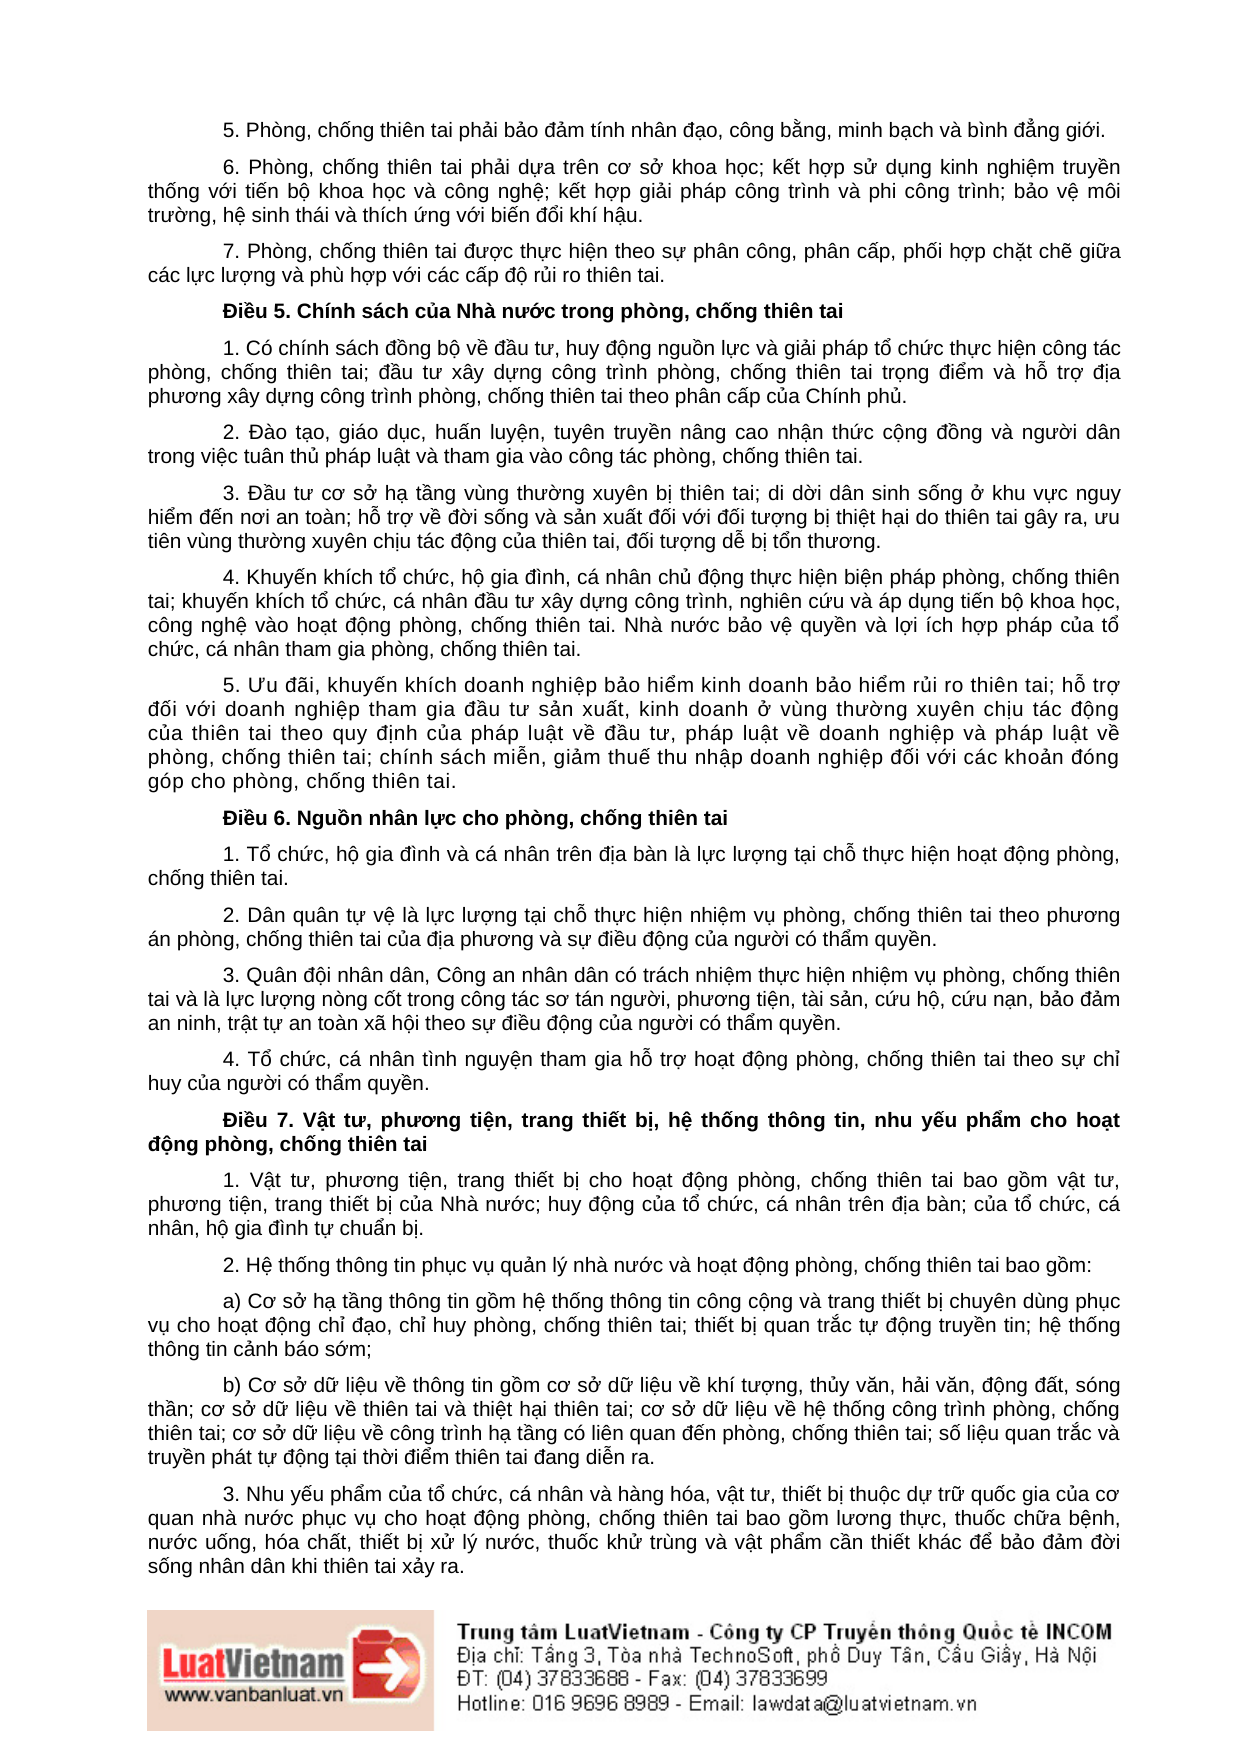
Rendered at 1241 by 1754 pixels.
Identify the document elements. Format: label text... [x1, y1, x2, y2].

text 2. Hệ thống thông tin phục vụ quản lý nhà nước và hoạt động phòng, chống thiên tai bao gồm: [148, 1252, 1122, 1276]
text 7. Phòng, chống thiên tai được thực hiện theo sự phân công, phân cấp, phối hợp chặt chẽ giữa các lực lượng và phù hợp với các cấp độ rủi ro thiên tai. [148, 239, 1122, 287]
text b) Cơ sở dữ liệu về thông tin gồm cơ sở dữ liệu về khí tượng, thủy văn, hải văn, động đất, sóng thần; cơ sở dữ liệu về thiên tai và thiệt hại thiên tai; cơ sở dữ liệu về hệ thống công trình phòng, chống thiên tai; cơ sở dữ liệu về công trình hạ tầng có liên quan đến phòng, chống thiên tai; số liệu quan trắc và truyền phát tự động tại thời điểm thiên tai đang diễn ra. [148, 1373, 1122, 1469]
text 3. Quân đội nhân dân, Công an nhân dân có trách nhiệm thực hiện nhiệm vụ phòng, chống thiên tai và là lực lượng nòng cốt trong công tác sơ tán người, phương tiện, tài sản, cứu hộ, cứu nạn, bảo đảm an ninh, trật tự an toàn xã hội theo sự điều động của người có thẩm quyền. [148, 963, 1122, 1035]
text a) Cơ sở hạ tầng thông tin gồm hệ thống thông tin công cộng và trang thiết bị chuyên dùng phục vụ cho hoạt động chỉ đạo, chỉ huy phòng, chống thiên tai; thiết bị quan trắc tự động truyền tin; hệ thống thông tin cảnh báo sớm; [148, 1289, 1122, 1361]
text 3. Nhu yếu phẩm của tổ chức, cá nhân và hàng hóa, vật tư, thiết bị thuộc dự trữ quốc gia của cơ quan nhà nước phục vụ cho hoạt động phòng, chống thiên tai bao gồm lương thực, thuốc chữa bệnh, nước uống, hóa chất, thiết bị xử lý nước, thuốc khử trùng và vật phẩm cần thiết khác để bảo đảm đời sống nhân dân khi thiên tai xảy ra. [148, 1482, 1122, 1577]
text 2. Đào tạo, giáo dục, huấn luyện, tuyên truyền nâng cao nhận thức cộng đồng và người dân trong việc tuân thủ pháp luật và tham gia vào công tác phòng, chống thiên tai. [148, 420, 1122, 468]
text 4. Khuyến khích tổ chức, hộ gia đình, cá nhân chủ động thực hiện biện pháp phòng, chống thiên tai; khuyến khích tổ chức, cá nhân đầu tư xây dựng công trình, nghiên cứu và áp dụng tiến bộ khoa học, công nghệ vào hoạt động phòng, chống thiên tai. Nhà nước bảo vệ quyền và lợi ích hợp pháp của tổ chức, cá nhân tham gia phòng, chống thiên tai. [148, 565, 1122, 661]
text Điều 6. Nguồn nhân lực cho phòng, chống thiên tai [148, 806, 1122, 829]
picture [147, 1610, 1122, 1731]
text Điều 7. Vật tư, phương tiện, trang thiết bị, hệ thống thông tin, nhu yếu phẩm cho hoạt động phòng, chống thiên tai [148, 1108, 1122, 1156]
text 5. Phòng, chống thiên tai phải bảo đảm tính nhân đạo, công bằng, minh bạch và bình đẳng giới. [148, 118, 1122, 142]
text 1. Tổ chức, hộ gia đình và cá nhân trên địa bàn là lực lượng tại chỗ thực hiện hoạt động phòng, chống thiên tai. [148, 842, 1122, 890]
text Điều 5. Chính sách của Nhà nước trong phòng, chống thiên tai [148, 299, 1122, 323]
text 1. Có chính sách đồng bộ về đầu tư, huy động nguồn lực và giải pháp tổ chức thực hiện công tác phòng, chống thiên tai; đầu tư xây dựng công trình phòng, chống thiên tai trọng điểm và hỗ trợ địa phương xây dựng công trình phòng, chống thiên tai theo phân cấp của Chính phủ. [148, 336, 1122, 408]
text 3. Đầu tư cơ sở hạ tầng vùng thường xuyên bị thiên tai; di dời dân sinh sống ở khu vực nguy hiểm đến nơi an toàn; hỗ trợ về đời sống và sản xuất đối với đối tượng bị thiệt hại do thiên tai gây ra, ưu tiên vùng thường xuyên chịu tác động của thiên tai, đối tượng dễ bị tổn thương. [148, 481, 1122, 552]
text 1. Vật tư, phương tiện, trang thiết bị cho hoạt động phòng, chống thiên tai bao gồm vật tư, phương tiện, trang thiết bị của Nhà nước; huy động của tổ chức, cá nhân trên địa bàn; của tổ chức, cá nhân, hộ gia đình tự chuẩn bị. [148, 1168, 1122, 1240]
text 2. Dân quân tự vệ là lực lượng tại chỗ thực hiện nhiệm vụ phòng, chống thiên tai theo phương án phòng, chống thiên tai của địa phương và sự điều động của người có thẩm quyền. [148, 902, 1122, 950]
text 5. Ưu đãi, khuyến khích doanh nghiệp bảo hiểm kinh doanh bảo hiểm rủi ro thiên tai; hỗ trợ đối với doanh nghiệp tham gia đầu tư sản xuất, kinh doanh ở vùng thường xuyên chịu tác động của thiên tai theo quy định của pháp luật về đầu tư, pháp luật về doanh nghiệp và pháp luật về phòng, chống thiên tai; chính sách miễn, giảm thuế thu nhập doanh nghiệp đối với các khoản đóng góp cho phòng, chống thiên tai. [148, 673, 1122, 793]
text 4. Tổ chức, cá nhân tình nguyện tham gia hỗ trợ hoạt động phòng, chống thiên tai theo sự chỉ huy của người có thẩm quyền. [148, 1047, 1122, 1095]
text 6. Phòng, chống thiên tai phải dựa trên cơ sở khoa học; kết hợp sử dụng kinh nghiệm truyền thống với tiến bộ khoa học và công nghệ; kết hợp giải pháp công trình và phi công trình; bảo vệ môi trường, hệ sinh thái và thích ứng với biến đổi khí hậu. [148, 154, 1122, 226]
